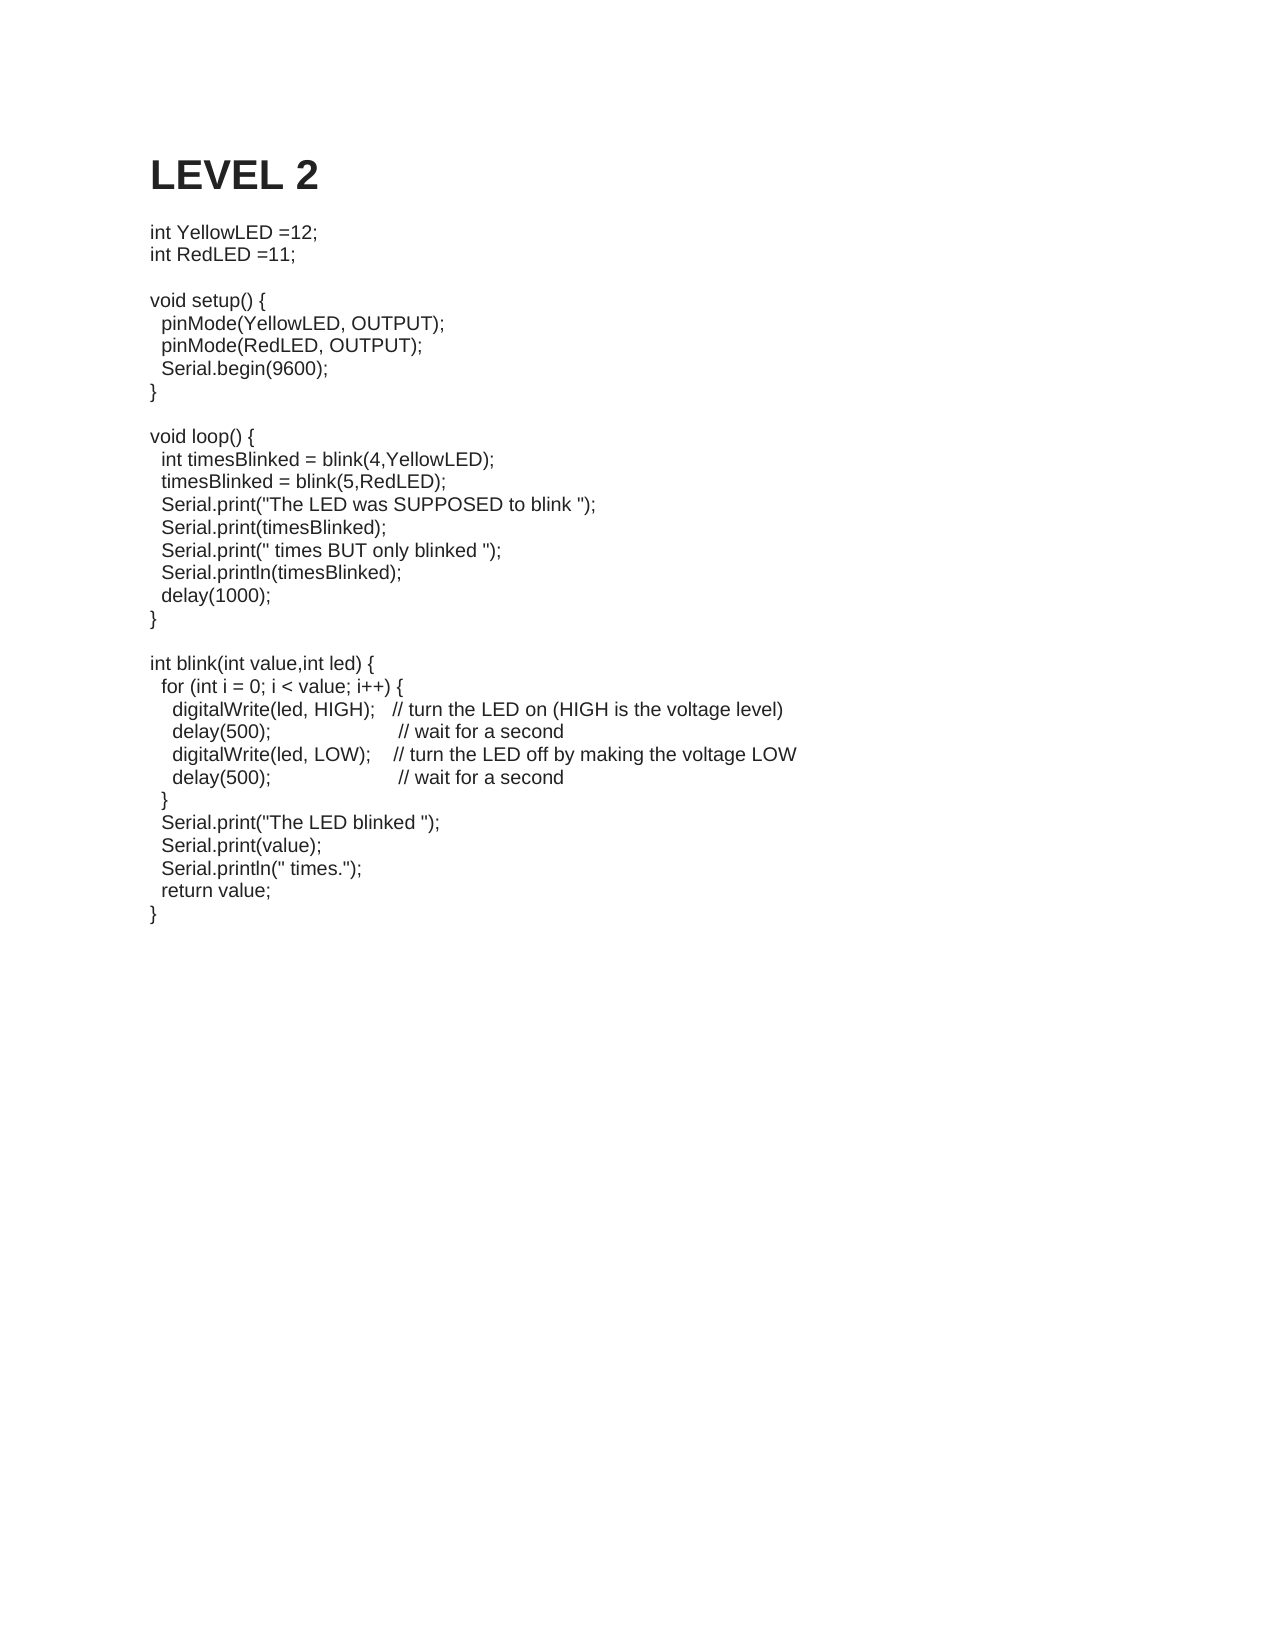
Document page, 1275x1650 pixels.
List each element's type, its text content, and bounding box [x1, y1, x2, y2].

text digitalWrite(led, HIGH); // turn the LED on (HIGH is the voltage level) [150, 697, 1125, 720]
text Serial.print("The LED blinked "); [150, 811, 1125, 834]
text LEVEL 2 [150, 150, 1125, 198]
text int blink(int value,int led) { [150, 652, 1125, 675]
text Serial.println(timesBlinked); [150, 561, 1125, 584]
text int RedLED =11; [150, 243, 1125, 266]
text Serial.print(" times BUT only blinked "); [150, 538, 1125, 561]
text } [150, 902, 1125, 924]
text Serial.begin(9600); [150, 357, 1125, 379]
text delay(500); // wait for a second [150, 720, 1125, 743]
text timesBlinked = blink(5,RedLED); [150, 470, 1125, 493]
text pinMode(RedLED, OUTPUT); [150, 334, 1125, 357]
text Serial.println(" times."); [150, 856, 1125, 879]
text } [150, 379, 1125, 402]
text Serial.print(value); [150, 834, 1125, 856]
text void setup() { [150, 289, 1125, 311]
text pinMode(YellowLED, OUTPUT); [150, 311, 1125, 334]
text digitalWrite(led, LOW); // turn the LED off by making the voltage LOW [150, 743, 1125, 766]
text } [150, 788, 1125, 811]
text int YellowLED =12; [150, 221, 1125, 243]
text for (int i = 0; i < value; i++) { [150, 675, 1125, 697]
text } [150, 607, 1125, 629]
text Serial.print("The LED was SUPPOSED to blink "); [150, 493, 1125, 516]
text int timesBlinked = blink(4,YellowLED); [150, 448, 1125, 470]
text void loop() { [150, 425, 1125, 448]
text Serial.print(timesBlinked); [150, 516, 1125, 538]
text delay(1000); [150, 584, 1125, 607]
text delay(500); // wait for a second [150, 766, 1125, 788]
text return value; [150, 879, 1125, 902]
